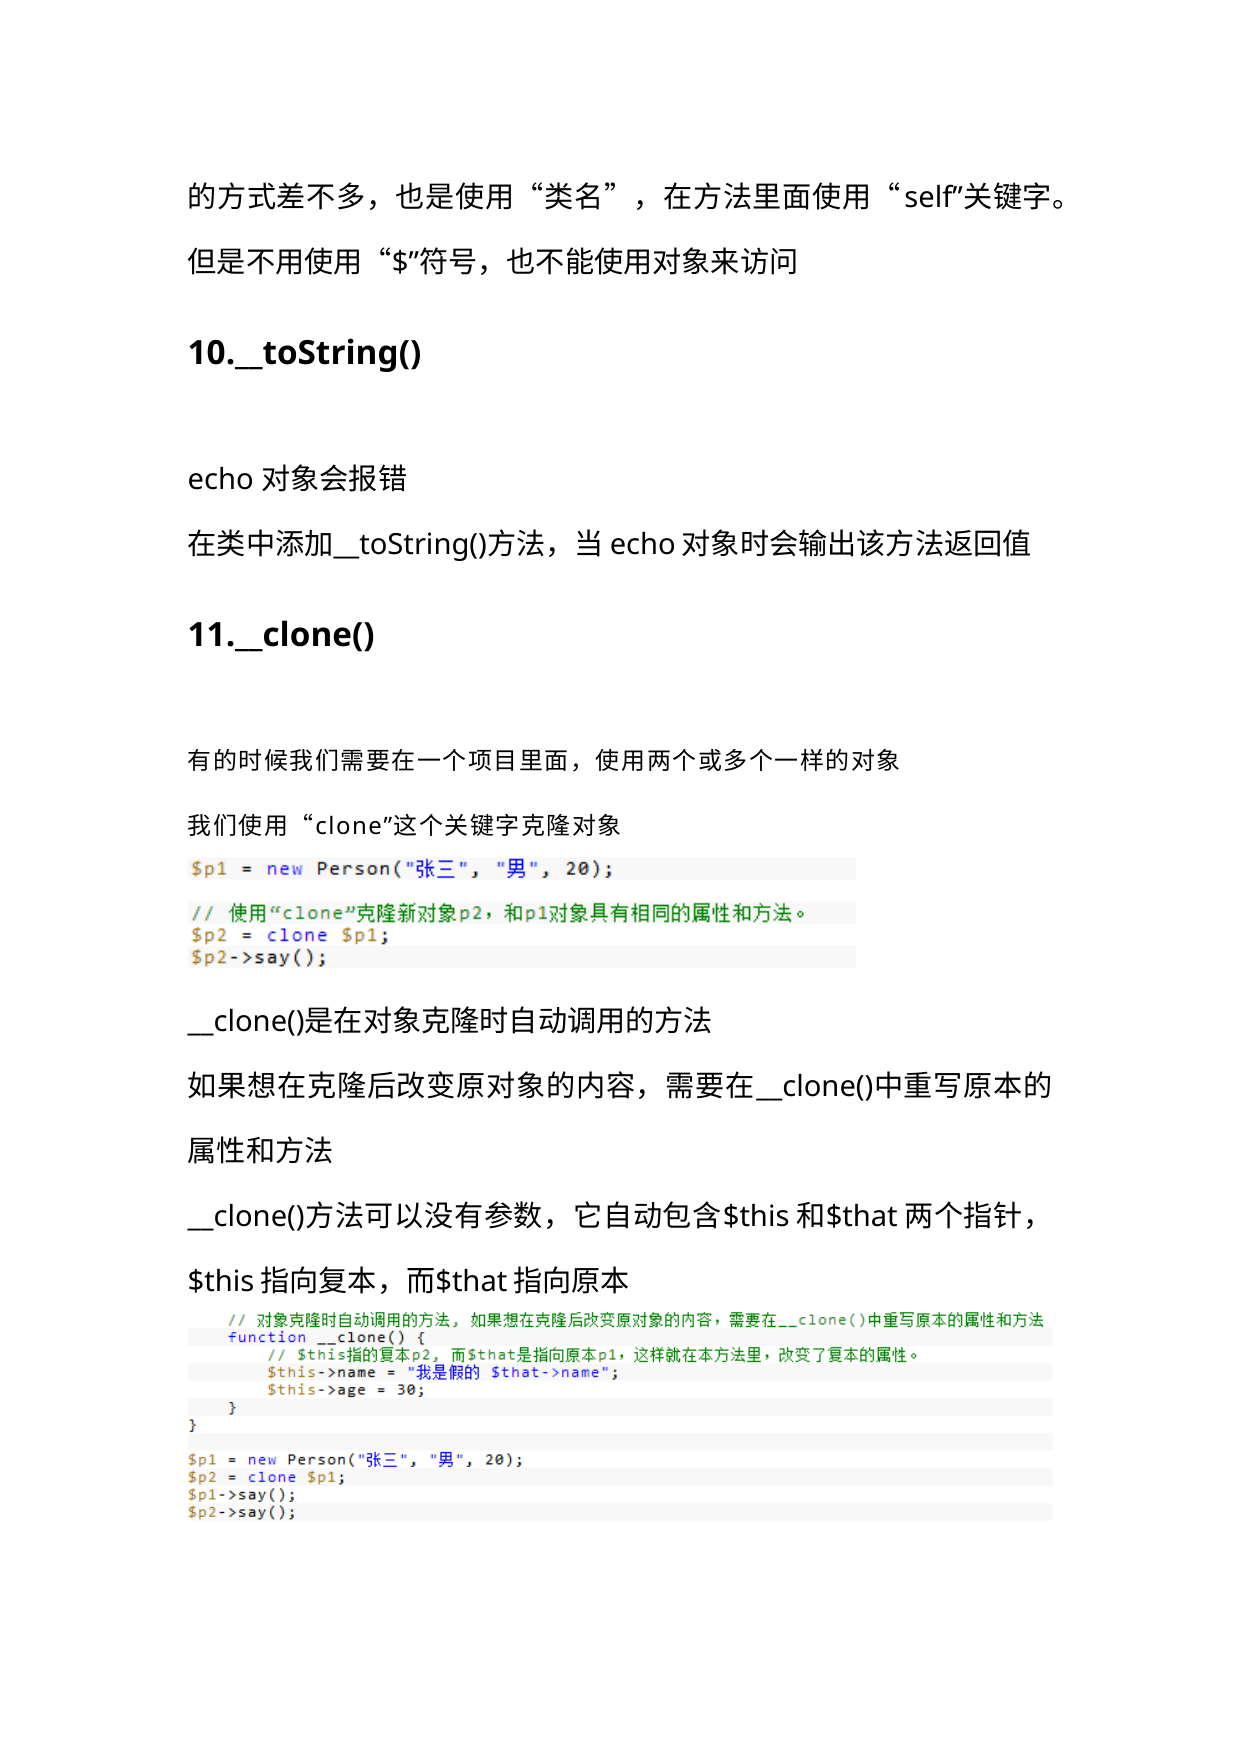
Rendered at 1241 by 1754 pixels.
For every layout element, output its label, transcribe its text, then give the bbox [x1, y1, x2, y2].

text 10.__toString() [187, 319, 1053, 384]
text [187, 162, 1053, 292]
text 在类中添加__toString()方法，当echo对象时会输出该方法返回值 [187, 509, 1053, 574]
text __clone()是在对象克隆时自动调用的方法 [187, 987, 1053, 1052]
picture [187, 1311, 1053, 1522]
text 如果想在克隆后改变原对象的内容，需要在__clone()中重写原本的属性和方法 [187, 1052, 1053, 1182]
picture [187, 856, 857, 973]
text 11.__clone() [187, 601, 1053, 666]
text __clone()方法可以没有参数，它自动包含$this和$that两个指针，$this指向复本，而$that指向原本 [187, 1182, 1053, 1311]
text 有的时候我们需要在一个项目里面，使用两个或多个一样的对象 [187, 727, 1053, 792]
text echo 对象会报错 [187, 444, 1053, 509]
text 我们使用“clone”这个关键字克隆对象 [187, 792, 1053, 857]
